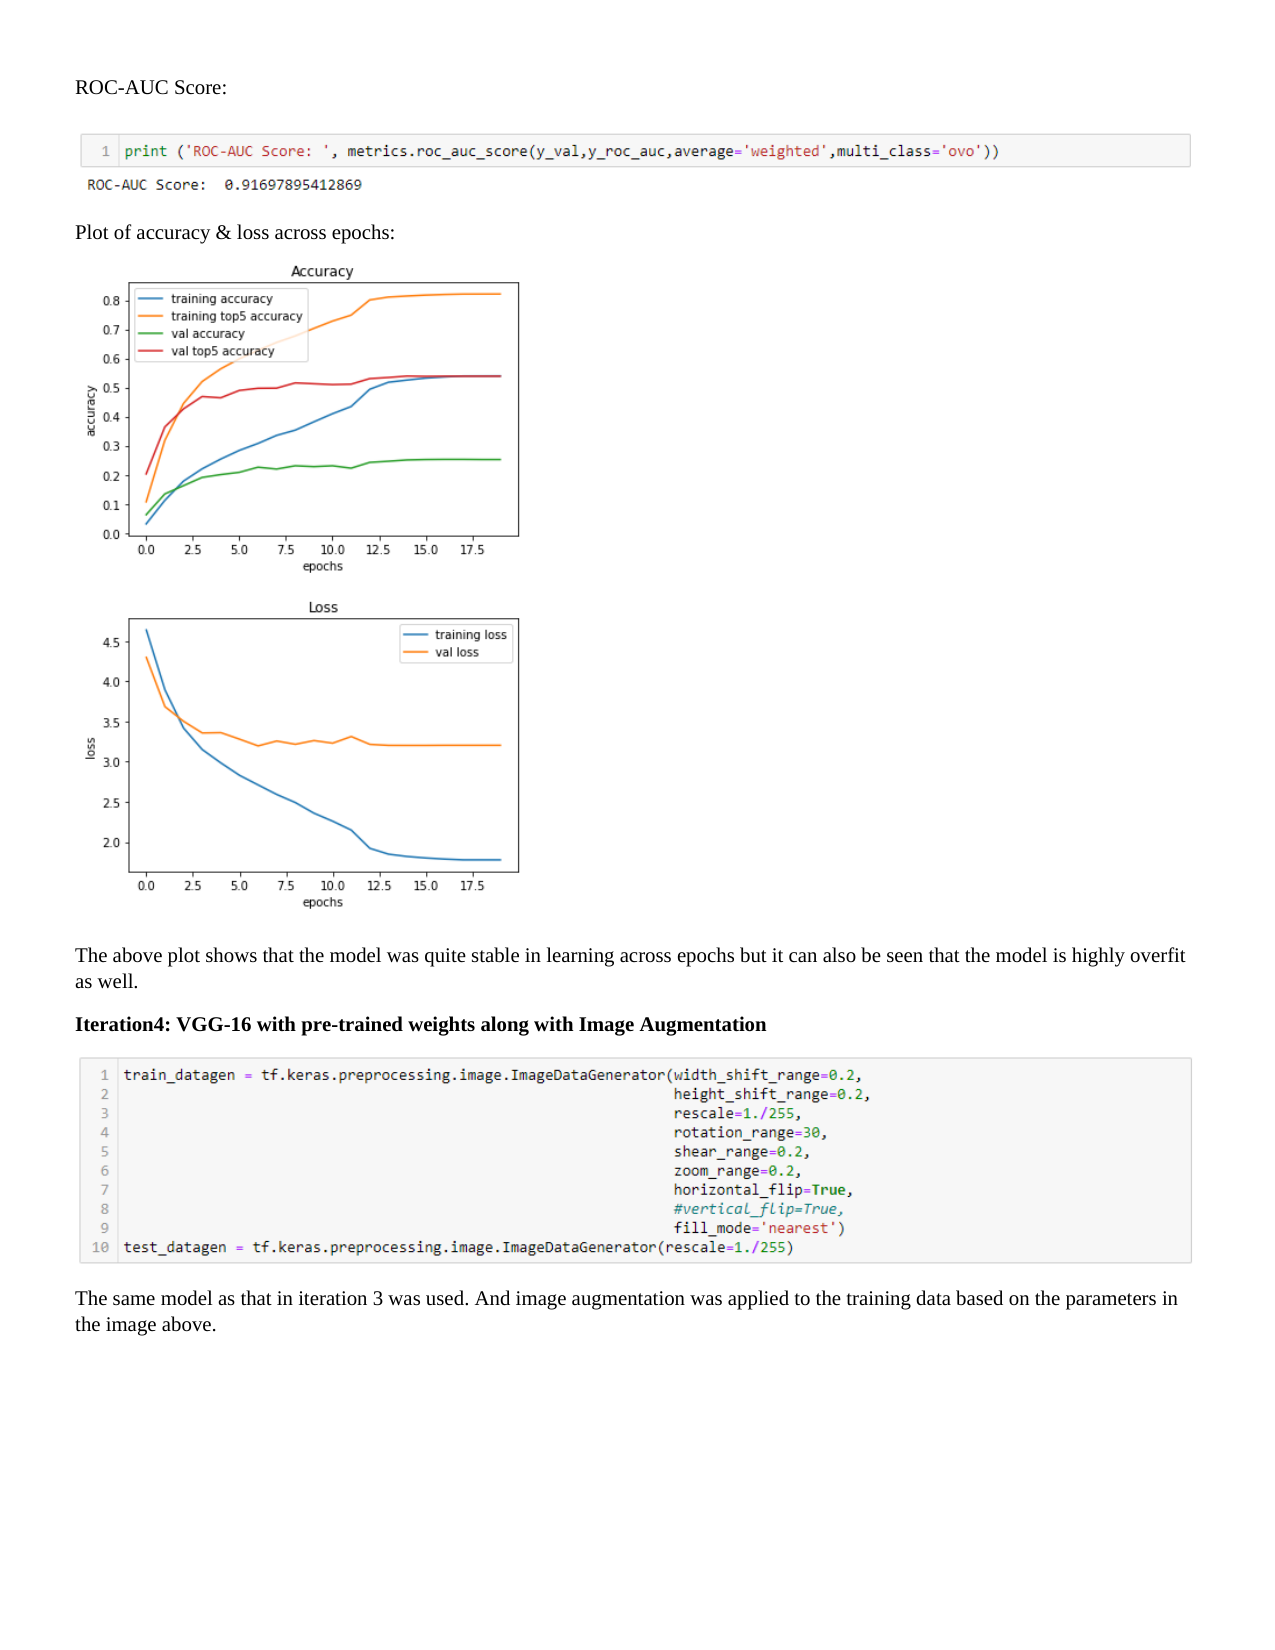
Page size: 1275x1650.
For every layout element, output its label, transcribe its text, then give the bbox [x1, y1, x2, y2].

picture [75, 245, 546, 924]
text The above plot shows that the model was quite stable in learning across epochs but it can also be seen that the model is highly overfit as well. [75, 943, 1200, 993]
picture [75, 127, 1200, 201]
text Iteration4: VGG-16 with pre-trained weights along with Image Augmentation [75, 1011, 1200, 1036]
text The same model as that in iteration 3 was used. And image augmentation was applied to the training data based on the parameters in the image above. [75, 1286, 1200, 1336]
picture [75, 1054, 1200, 1268]
text ROC-AUC Score: [75, 75, 1200, 127]
